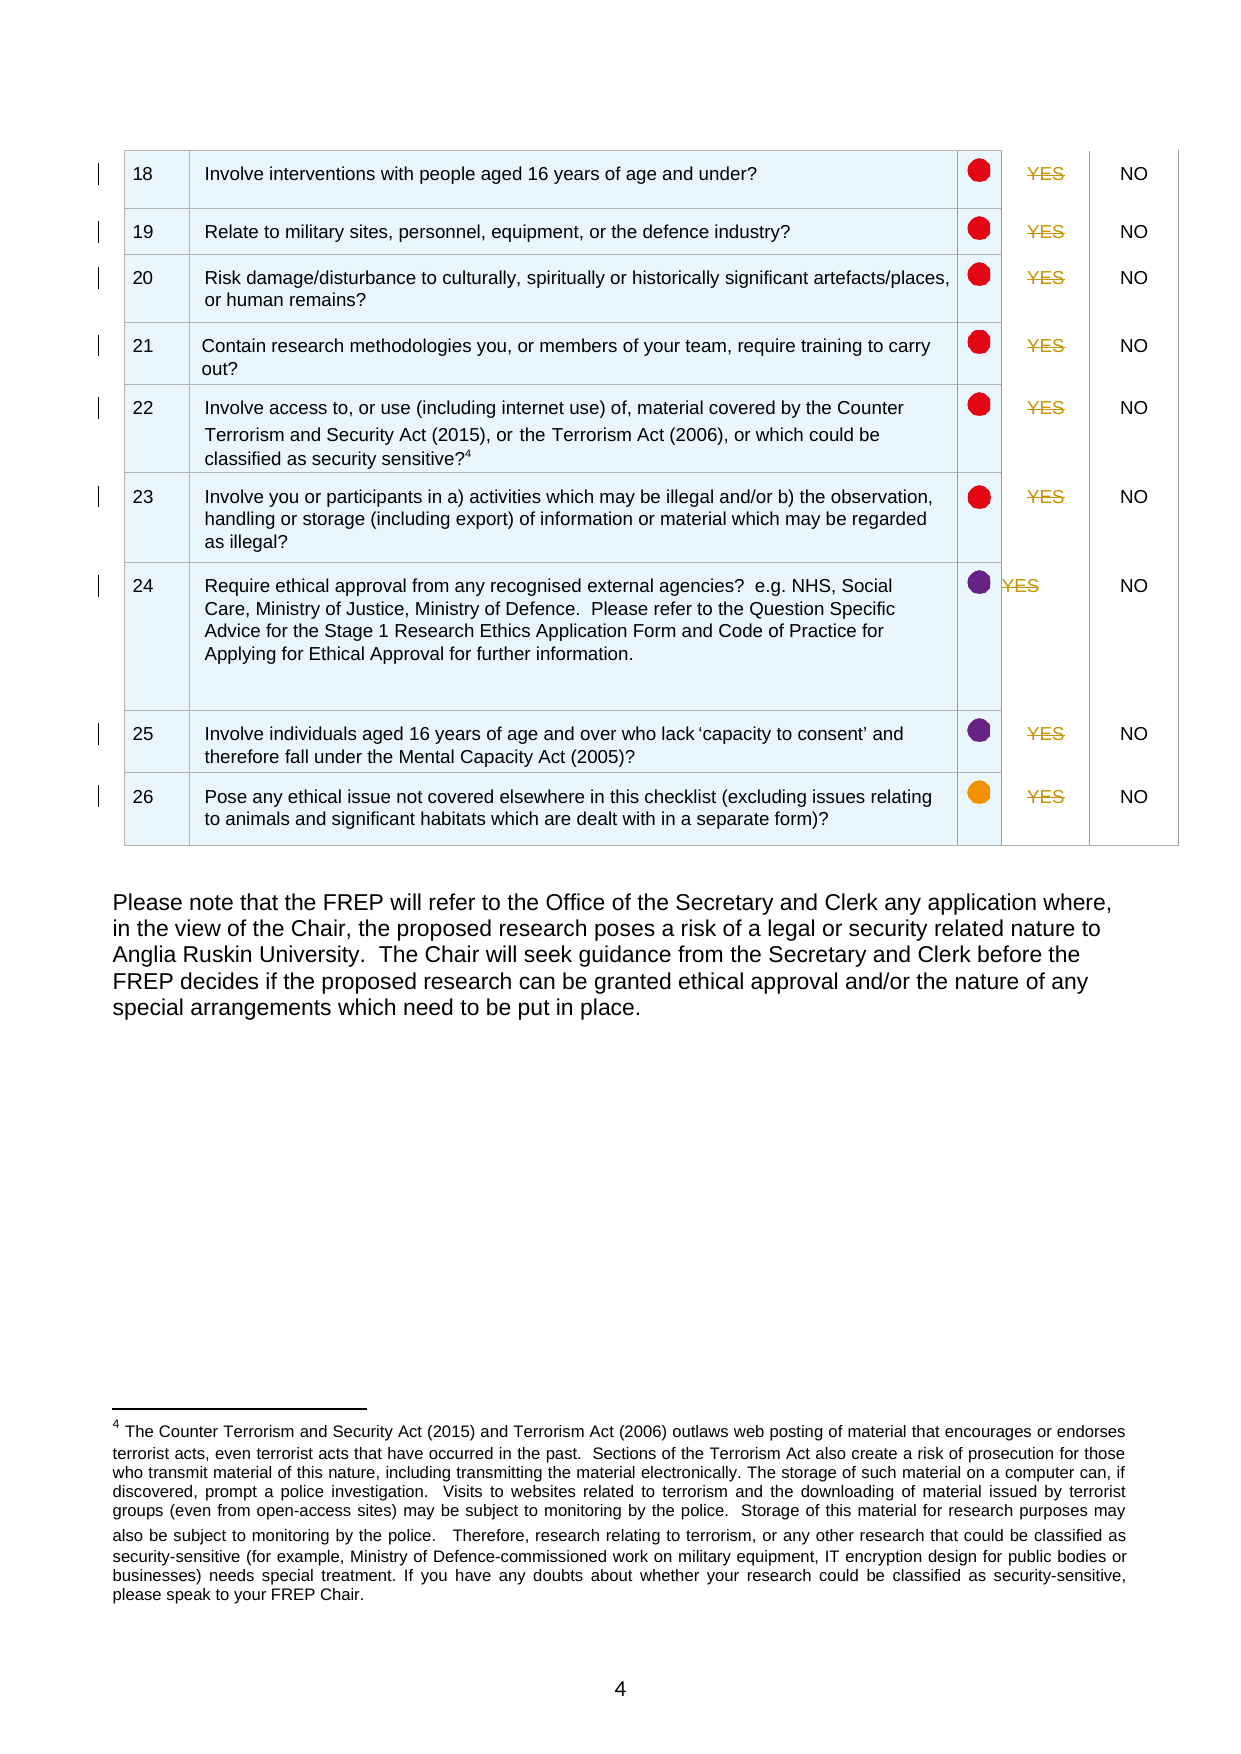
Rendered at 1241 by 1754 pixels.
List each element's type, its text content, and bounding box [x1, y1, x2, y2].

table_cell 21 [125, 323, 189, 384]
table_cell Require ethical approval from any recognised external agencies? e.g. NHS, Social Care, Ministry of Justice, Ministry of Defence. Please refer to the Question Specific Advice for the Stage 1 Research Ethics Application Form and Code of Practice for Applying for Ethical Approval for further information. [190, 563, 957, 710]
table_cell [958, 711, 1001, 772]
picture [967, 330, 991, 354]
table_cell NO [1090, 208, 1178, 254]
table_cell Involve access to, or use (including internet use) of, material covered by the Counter Terrorism and Security Act (2015), or the Terrorism Act (2006), or which could be classified as security sensitive? [190, 385, 957, 472]
table_cell NO [1090, 384, 1178, 472]
table_cell NO [1090, 254, 1178, 322]
table_cell [958, 473, 1001, 562]
table_cell Pose any ethical issue not covered elsewhere in this checklist (excluding issues relating to animals and significant habitats which are dealt with in a separate form)? [190, 773, 957, 845]
table_cell [958, 209, 1001, 254]
picture [967, 392, 991, 416]
table_cell Involve you or participants in a) activities which may be illegal and/or b) the observation, handling or storage (including export) of information or material which may be regarded as illegal? [190, 473, 957, 562]
table_cell NO [1090, 472, 1178, 562]
table_cell Involve interventions with people aged 16 years of age and under? [190, 151, 957, 208]
table_cell 22 [125, 385, 189, 472]
table_cell 26 [125, 773, 189, 845]
table_cell 24 [125, 563, 189, 710]
table_cell [958, 323, 1001, 384]
picture [967, 216, 991, 240]
table_cell [958, 563, 1001, 710]
table_cell [958, 773, 1001, 845]
picture [967, 780, 991, 804]
table_cell 19 [125, 209, 189, 254]
table_cell Relate to military sites, personnel, equipment, or the defence industry? [190, 209, 957, 254]
picture [967, 158, 991, 182]
table_cell NO [1090, 562, 1178, 710]
table_cell Risk damage/disturbance to culturally, spiritually or historically significant artefacts/places, or human remains? [190, 255, 957, 322]
table_cell [958, 151, 1001, 208]
table_cell [1002, 384, 1089, 472]
table_cell [958, 255, 1001, 322]
table_cell 23 [125, 473, 189, 562]
table_cell [1002, 150, 1089, 208]
table_cell 18 [125, 151, 189, 208]
table_cell [1002, 710, 1089, 772]
picture [967, 570, 991, 594]
table_cell [1002, 772, 1089, 845]
table_cell NO [1090, 150, 1178, 208]
table_cell NO [1090, 772, 1178, 845]
table_cell NO [1090, 322, 1178, 384]
text Please note that the FREP will refer to the Office of the Secretary and Clerk any application where, in the view of the Chair, the proposed research poses a risk of a legal or security related nature to Anglia Ruskin University. The Chair will seek guidance from the Secretary and Clerk before the FREP decides if the proposed research can be granted ethical approval and/or the nature of any special arrangements which need to be put in place. [112, 888, 1128, 1020]
table_cell [1002, 472, 1089, 562]
table_cell [1002, 322, 1089, 384]
table_cell [1002, 254, 1089, 322]
table_cell 25 [125, 711, 189, 772]
table_cell [1002, 208, 1089, 254]
table_cell Involve individuals aged 16 years of age and over who lack ‘capacity to consent’ and therefore fall under the Mental Capacity Act (2005)? [190, 711, 957, 772]
table_cell [958, 385, 1001, 472]
picture [967, 718, 991, 742]
table_cell [1002, 562, 1089, 710]
picture [967, 262, 991, 286]
table_cell NO [1090, 710, 1178, 772]
table_cell Contain research methodologies you, or members of your team, require training to carry out? [190, 323, 957, 384]
table_cell 20 [125, 255, 189, 322]
picture [967, 485, 991, 509]
